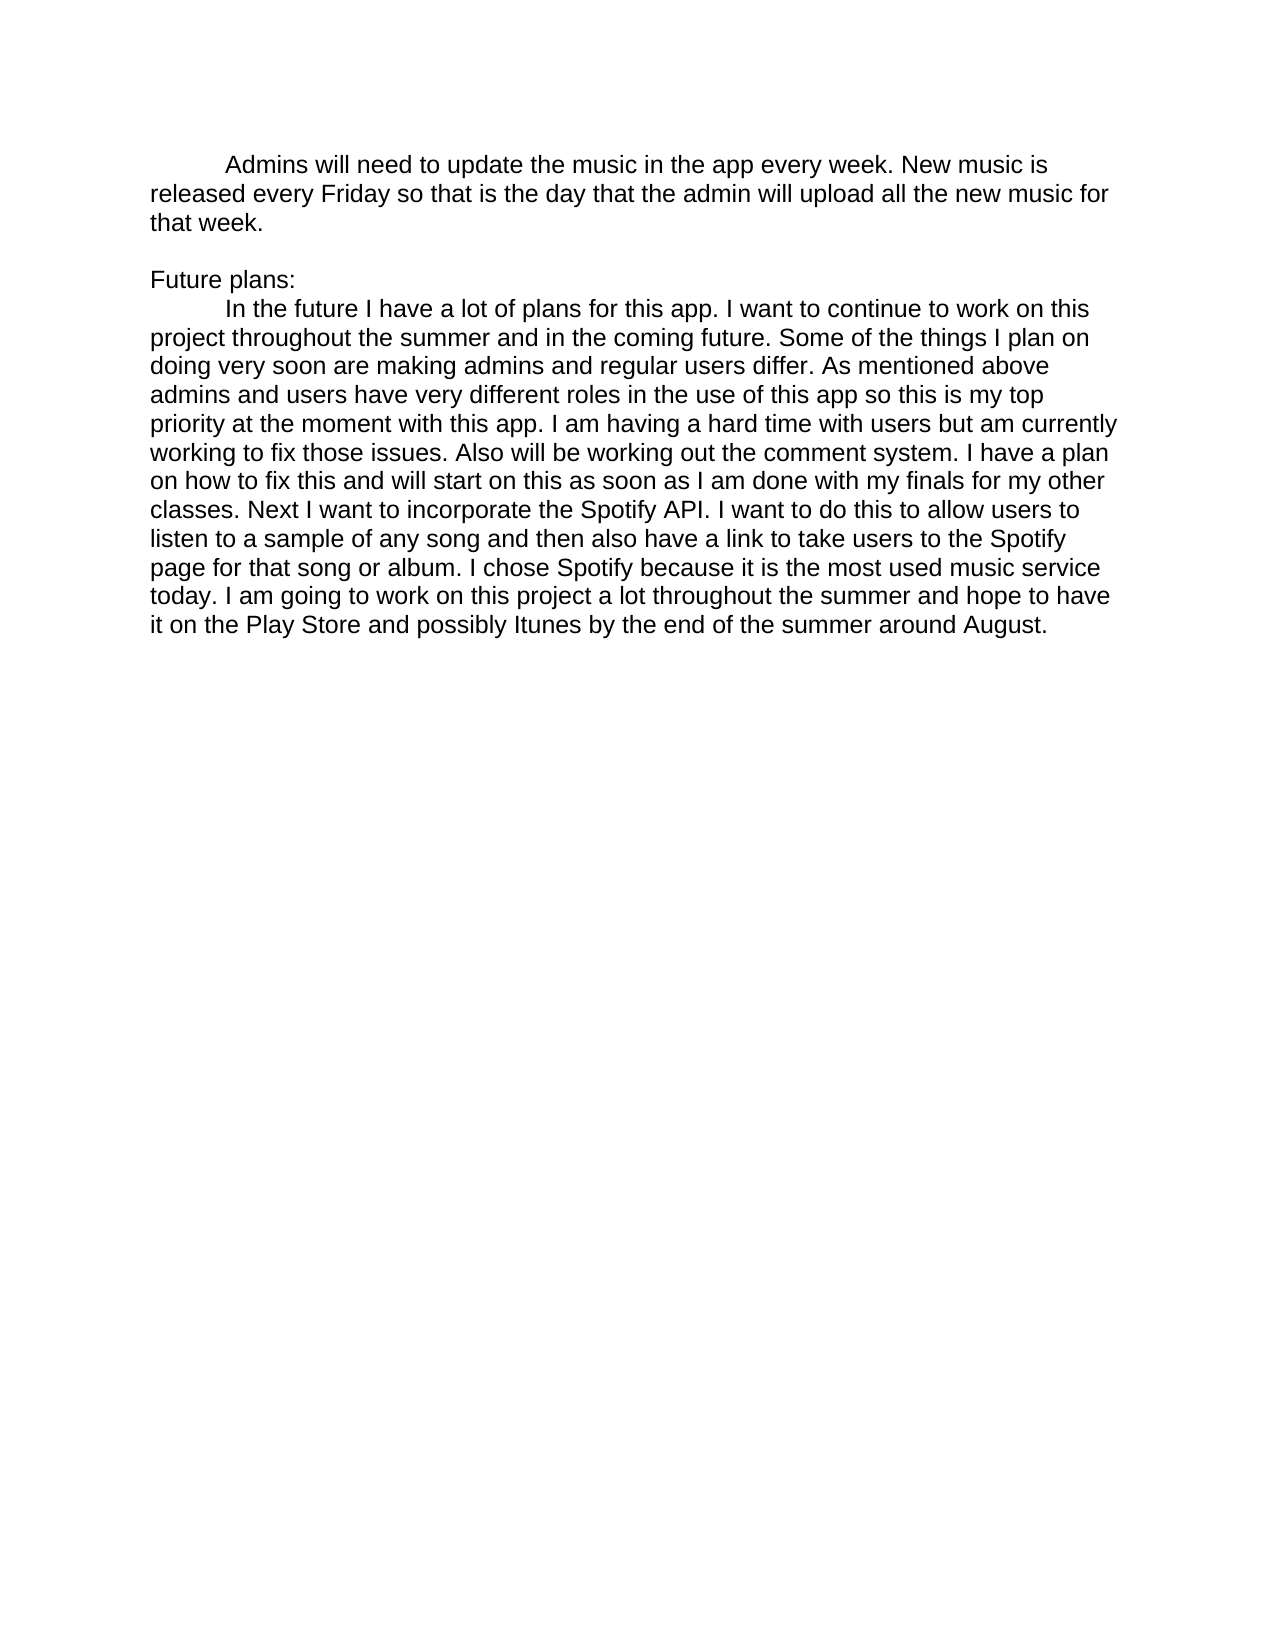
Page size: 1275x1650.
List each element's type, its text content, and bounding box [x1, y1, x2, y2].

text Future plans: [150, 265, 1125, 294]
text Admins will need to update the music in the app every week. New music is released every Friday so that is the day that the admin will upload all the new music for that week. [150, 150, 1125, 236]
text In the future I have a lot of plans for this app. I want to continue to work on this project throughout the summer and in the coming future. Some of the things I plan on doing very soon are making admins and regular users differ. As mentioned above admins and users have very different roles in the use of this app so this is my top priority at the moment with this app. I am having a hard time with users but am currently working to fix those issues. Also will be working out the comment system. I have a plan on how to fix this and will start on this as soon as I am done with my finals for my other classes. Next I want to incorporate the Spotify API. I want to do this to allow users to listen to a sample of any song and then also have a link to take users to the Spotify page for that song or album. I chose Spotify because it is the most used music service today. I am going to work on this project a lot throughout the summer and hope to have it on the Play Store and possibly Itunes by the end of the summer around August. [150, 294, 1125, 639]
